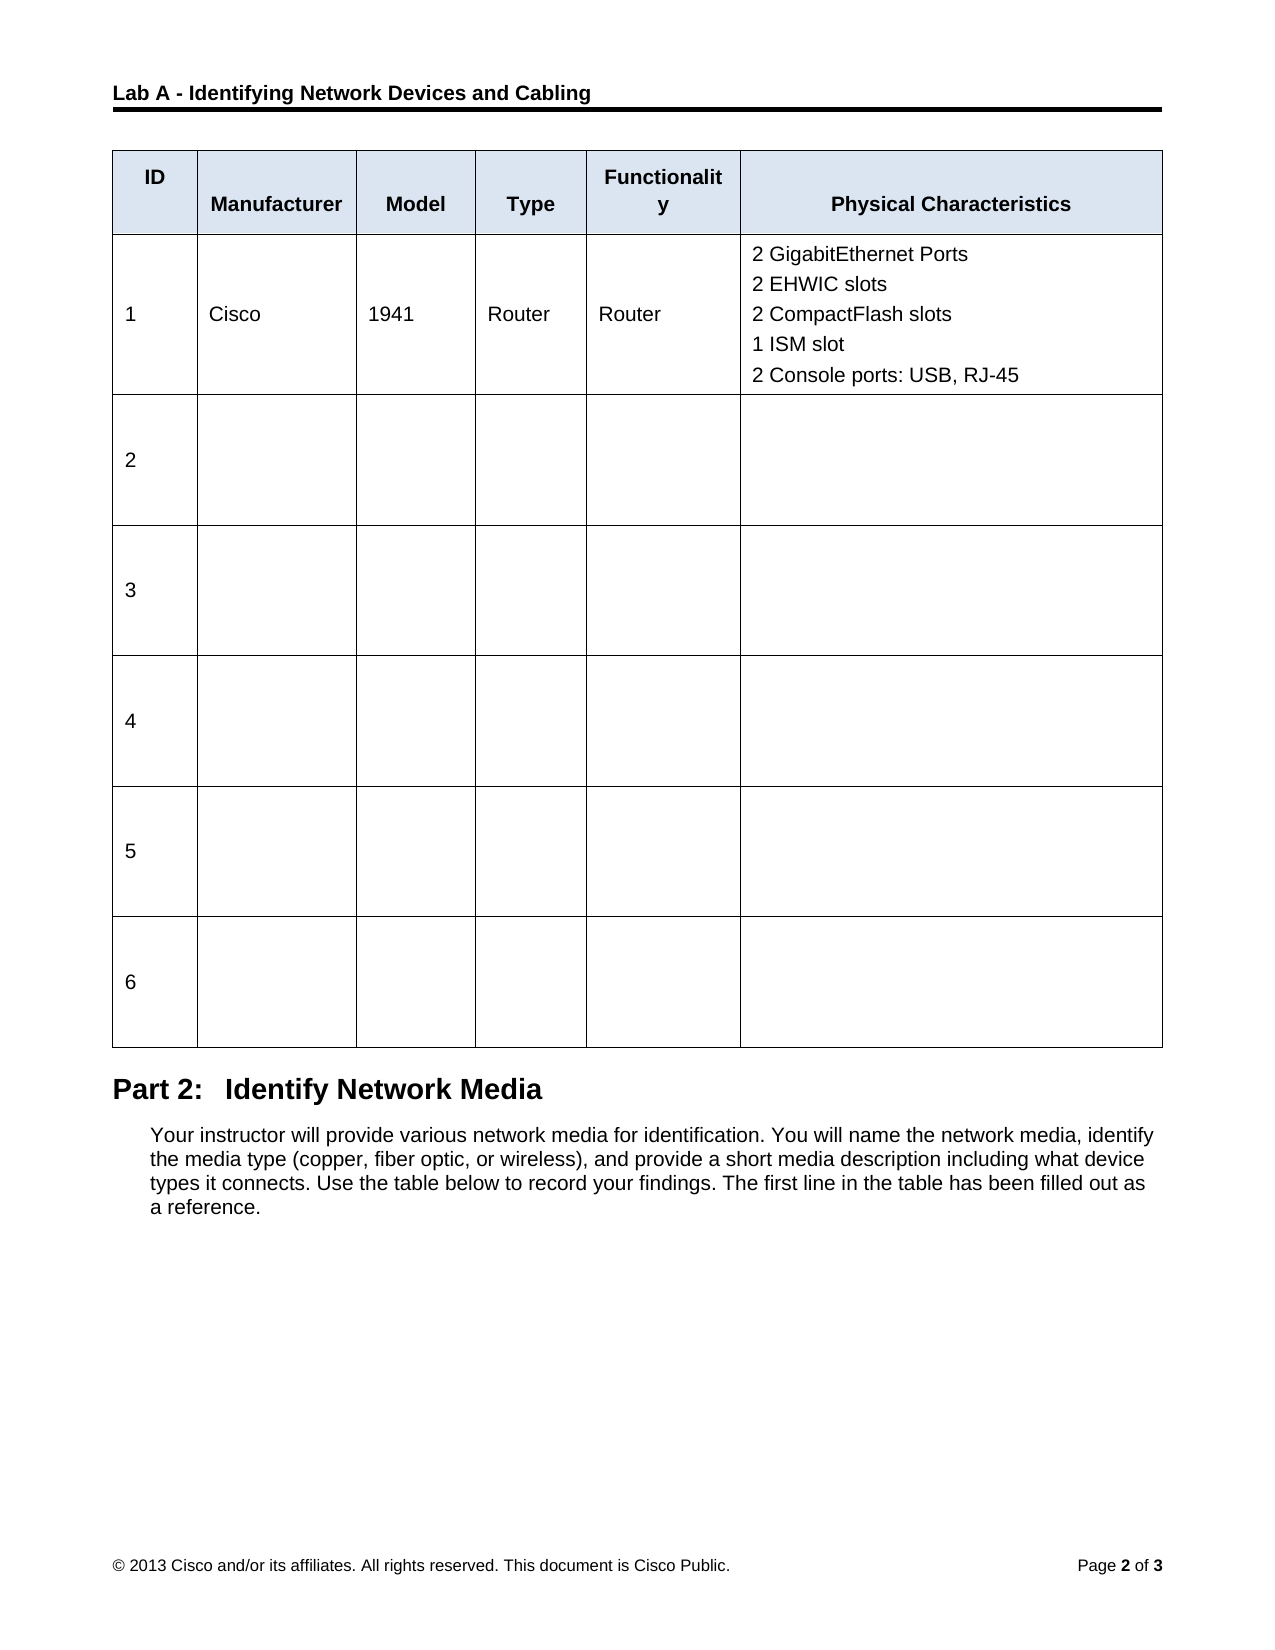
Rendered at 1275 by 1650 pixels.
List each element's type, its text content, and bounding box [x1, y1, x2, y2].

table_cell 4 [113, 656, 197, 786]
table_cell [357, 395, 475, 525]
table_cell [476, 395, 586, 525]
table_cell [741, 656, 1162, 786]
table_cell [357, 656, 475, 786]
table_cell [587, 787, 740, 916]
table_cell [357, 917, 475, 1047]
text Your instructor will provide various network media for identification. You will name the network media, identify the media type (copper, fiber optic, or wireless), and provide a short media description including what device types it connects. Use the table below to record your findings. The first line in the table has been filled out as a reference. [150, 1123, 1162, 1219]
table_cell [476, 526, 586, 655]
table_cell [587, 526, 740, 655]
table_header Type [476, 151, 586, 233]
table_cell [741, 917, 1162, 1047]
table_cell Router [587, 235, 740, 394]
table_header Model [357, 151, 475, 233]
table_cell [741, 526, 1162, 655]
table_cell [476, 917, 586, 1047]
table_cell [476, 787, 586, 916]
table_cell 2 [113, 395, 197, 525]
table_cell [587, 917, 740, 1047]
table_cell 1 [113, 235, 197, 394]
table_header Manufacturer [198, 151, 356, 233]
table_header Physical Characteristics [741, 151, 1162, 233]
text Identify Network Media [112, 1072, 1162, 1106]
table_cell [198, 395, 356, 525]
table_cell [198, 787, 356, 916]
table_cell [741, 787, 1162, 916]
table_cell 6 [113, 917, 197, 1047]
table_cell [476, 656, 586, 786]
table_header Functionality [587, 151, 740, 233]
table_cell 3 [113, 526, 197, 655]
table_cell Router [476, 235, 586, 394]
table_cell 5 [113, 787, 197, 916]
table_cell [198, 656, 356, 786]
table_header ID [113, 151, 197, 233]
table_cell 1941 [357, 235, 475, 394]
table_cell [198, 526, 356, 655]
table_cell 2 GigabitEthernet Ports 2 EHWIC slots 2 CompactFlash slots 1 ISM slot 2 Console ports: USB, RJ-45 [741, 235, 1162, 394]
table_cell [587, 656, 740, 786]
table_cell Cisco [198, 235, 356, 394]
table_cell [357, 787, 475, 916]
table_cell [357, 526, 475, 655]
table_cell [741, 395, 1162, 525]
table_cell [587, 395, 740, 525]
table_cell [198, 917, 356, 1047]
